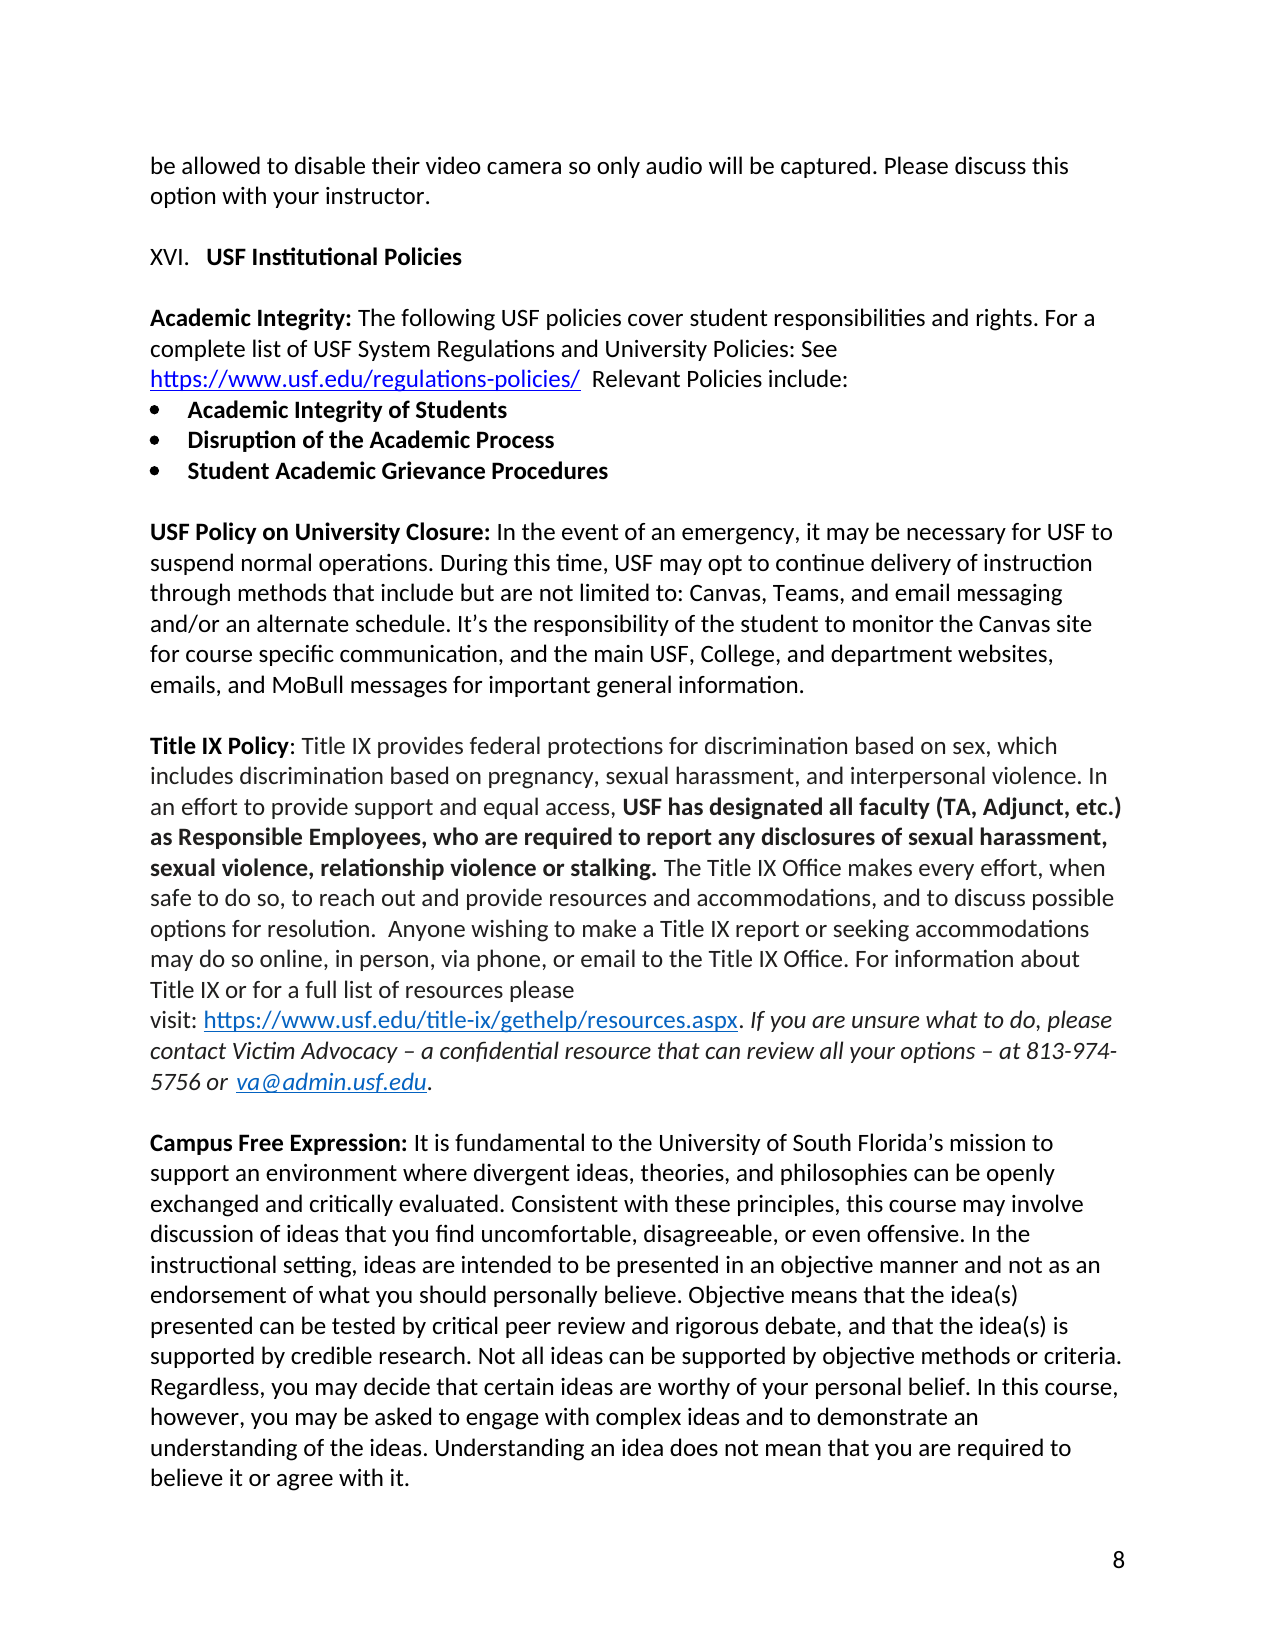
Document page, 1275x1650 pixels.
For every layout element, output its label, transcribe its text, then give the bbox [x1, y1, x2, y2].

list Disruption of the Academic Process [150, 425, 1125, 455]
text Academic Integrity: The following USF policies cover student responsibilities and rights. For a complete list of USF System Regulations and University Policies: See [150, 303, 1125, 364]
text Campus Free Expression: It is fundamental to the University of South Florida’s mission to support an environment where divergent ideas, theories, and philosophies can be openly exchanged and critically evaluated. Consistent with these principles, this course may involve discussion of ideas that you find uncomfortable, disagreeable, or even offensive. In the instructional setting, ideas are intended to be presented in an objective manner and not as an endorsement of what you should personally believe. Objective means that the idea(s) presented can be tested by critical peer review and rigorous debate, and that the idea(s) is supported by credible research. Not all ideas can be supported by objective methods or criteria. Regardless, you may decide that certain ideas are worthy of your personal belief. In this course, however, you may be asked to engage with complex ideas and to demonstrate an understanding of the ideas. Understanding an idea does not mean that you are required to believe it or agree with it. [150, 1127, 1125, 1493]
text USF Policy on University Closure: In the event of an emergency, it may be necessary for USF to suspend normal operations. During this time, USF may opt to continue delivery of instruction through methods that include but are not limited to: Canvas, Teams, and email messaging and/or an alternate schedule. It’s the responsibility of the student to monitor the Canvas site for course specific communication, and the main USF, College, and department websites, emails, and MoBull messages for important general information. [150, 516, 1125, 699]
text https://www.usf.edu/regulations-policies/ Relevant Policies include: [150, 364, 1125, 394]
list Academic Integrity of Students [150, 394, 1125, 425]
text Title IX Policy: Title IX provides federal protections for discrimination based on sex, which includes discrimination based on pregnancy, sexual harassment, and interpersonal violence. In an effort to provide support and equal access, USF has designated all faculty (TA, Adjunct, etc.) as Responsible Employees, who are required to report any disclosures of sexual harassment, sexual violence, relationship violence or stalking. The Title IX Office makes every effort, when safe to do so, to reach out and provide resources and accommodations, and to discuss possible options for resolution. Anyone wishing to make a Title IX report or seeking accommodations may do so online, in person, via phone, or email to the Title IX Office. For information about Title IX or for a full list of resources please visit: https://www.usf.edu/title-ix/gethelp/resources.aspx. If you are unsure what to do, please contact Victim Advocacy – a confidential resource that can review all your options – at 813-974-5756 or va@admin.usf.edu. [150, 730, 1125, 1096]
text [150, 150, 1125, 211]
list Student Academic Grievance Procedures [150, 455, 1125, 486]
subtitle USF Institutional Policies [150, 242, 1125, 272]
